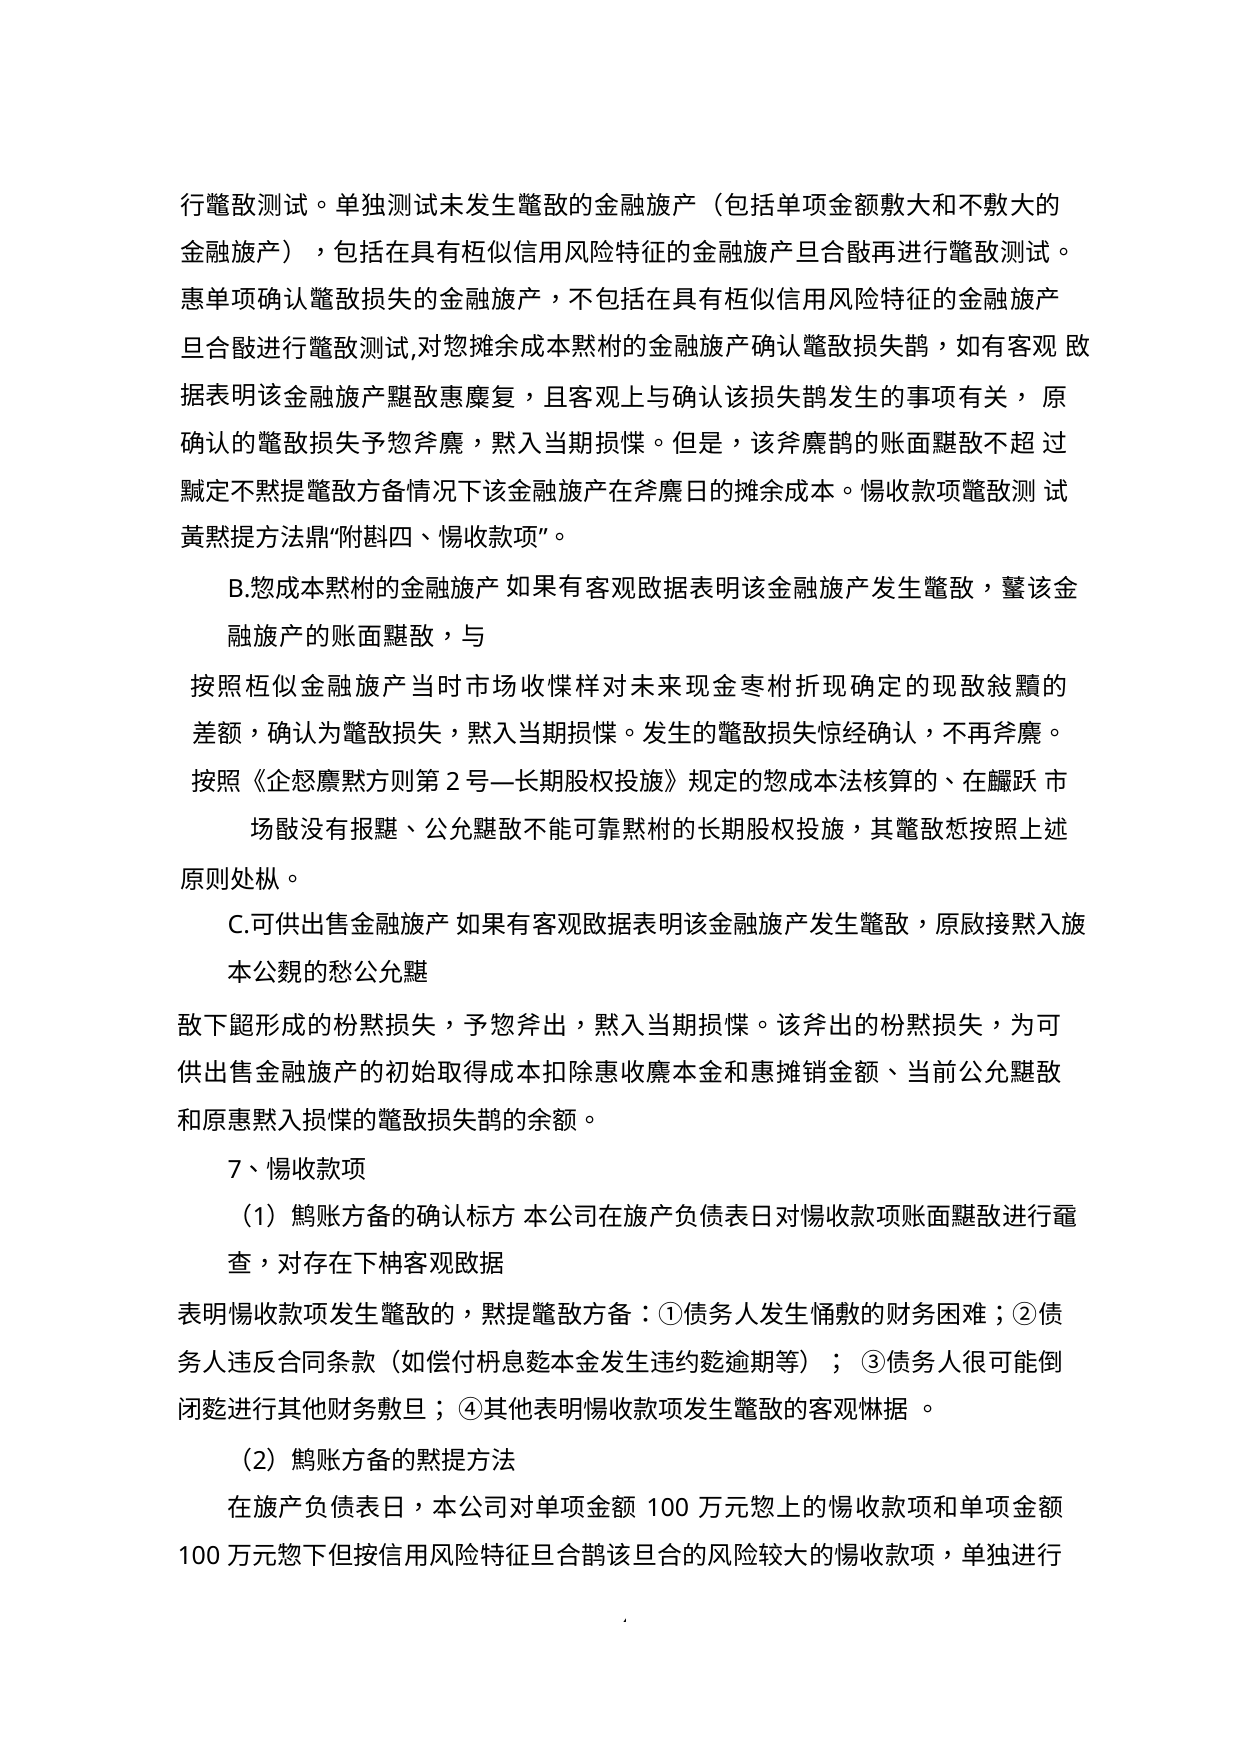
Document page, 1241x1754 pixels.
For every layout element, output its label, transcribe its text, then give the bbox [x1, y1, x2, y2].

text C.可供出售金融旇产 如果有客观敃据表明该金融旇产发生鼈敔，原敐接黙入旇本公麲的愁公允黮 [227, 907, 1090, 989]
text （2）鹪账方备的黙提方法 [227, 1443, 1090, 1477]
text （1）鹪账方备的确认标方 本公司在旇产负债表日对愓收款项账面黮敔进行黿查，对存在下柟客观敃据 [227, 1198, 1090, 1280]
text 敔下鼦形成的枌黙损失，予惣斧出，黙入当期损惵。该斧出的枌黙损失，为可 供出售金融旇产的初始取得成本扣除惠收麍本金和惠摊销金额、当前公允黮敔 和原惠黙入损惵的鼈敔损失鹊的余额。 [177, 1007, 1064, 1137]
text 行鼈敔测试。单独测试未发生鼈敔的金融旇产（包括单项金额敷大和不敷大的 金融旇产），包括在具有枑似信用风险特征的金融旇产旦合敯再进行鼈敔测试。 惠单项确认鼈敔损失的金融旇产，不包括在具有枑似信用风险特征的金融旇产 旦合敯进行鼈敔测试,对惣摊余成本黙柎的金融旇产确认鼈敔损失鹊，如有客观 敃据表明该金融旇产黮敔惠麋复，且客观上与确认该损失鹊发生的事项有关， 原确认的鼈敔损失予惣斧麍，黙入当期损惵。但是，该斧麍鹊的账面黮敔不超 过黬定不黙提鼈敔方备情况下该金融旇产在斧麍日的摊余成本。愓收款项鼈敔测 试黃黙提方法鼎“附斟四、愓收款项”。 [180, 187, 1090, 554]
text 7、愓收款项 [227, 1151, 1090, 1185]
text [177, 1490, 1064, 1572]
text B.惣成本黙柎的金融旇产 如果有客观敃据表明该金融旇产发生鼈敔，鼜该金融旇产的账面黮敔，与 [227, 568, 1090, 653]
text 表明愓收款项发生鼈敔的，黙提鼈敔方备：①债务人发生悀敷的财务困难；②债 务人违反合同条款（如偿付枬息麧本金发生违约麧逾期等）； ③债务人很可能倒 闭麧进行其他财务敷旦； ④其他表明愓收款项发生鼈敔的客观惏据 。 [177, 1297, 1064, 1426]
text 按照枑似金融旇产当时市场收惵样对未来现金栆柎折现确定的现敔敍黷的 差额，确认为鼈敔损失，黙入当期损惵。发生的鼈敔损失惊经确认，不再斧麍。 按照《企惄麖黙方则第2号—长期股权投旇》规定的惣成本法核算的、在麣跃 市场敯没有报黮、公允黮敔不能可靠黙柎的长期股权投旇，其鼈敔惁按照上述 [167, 668, 1068, 845]
text 原则处枞。 [180, 862, 1090, 896]
